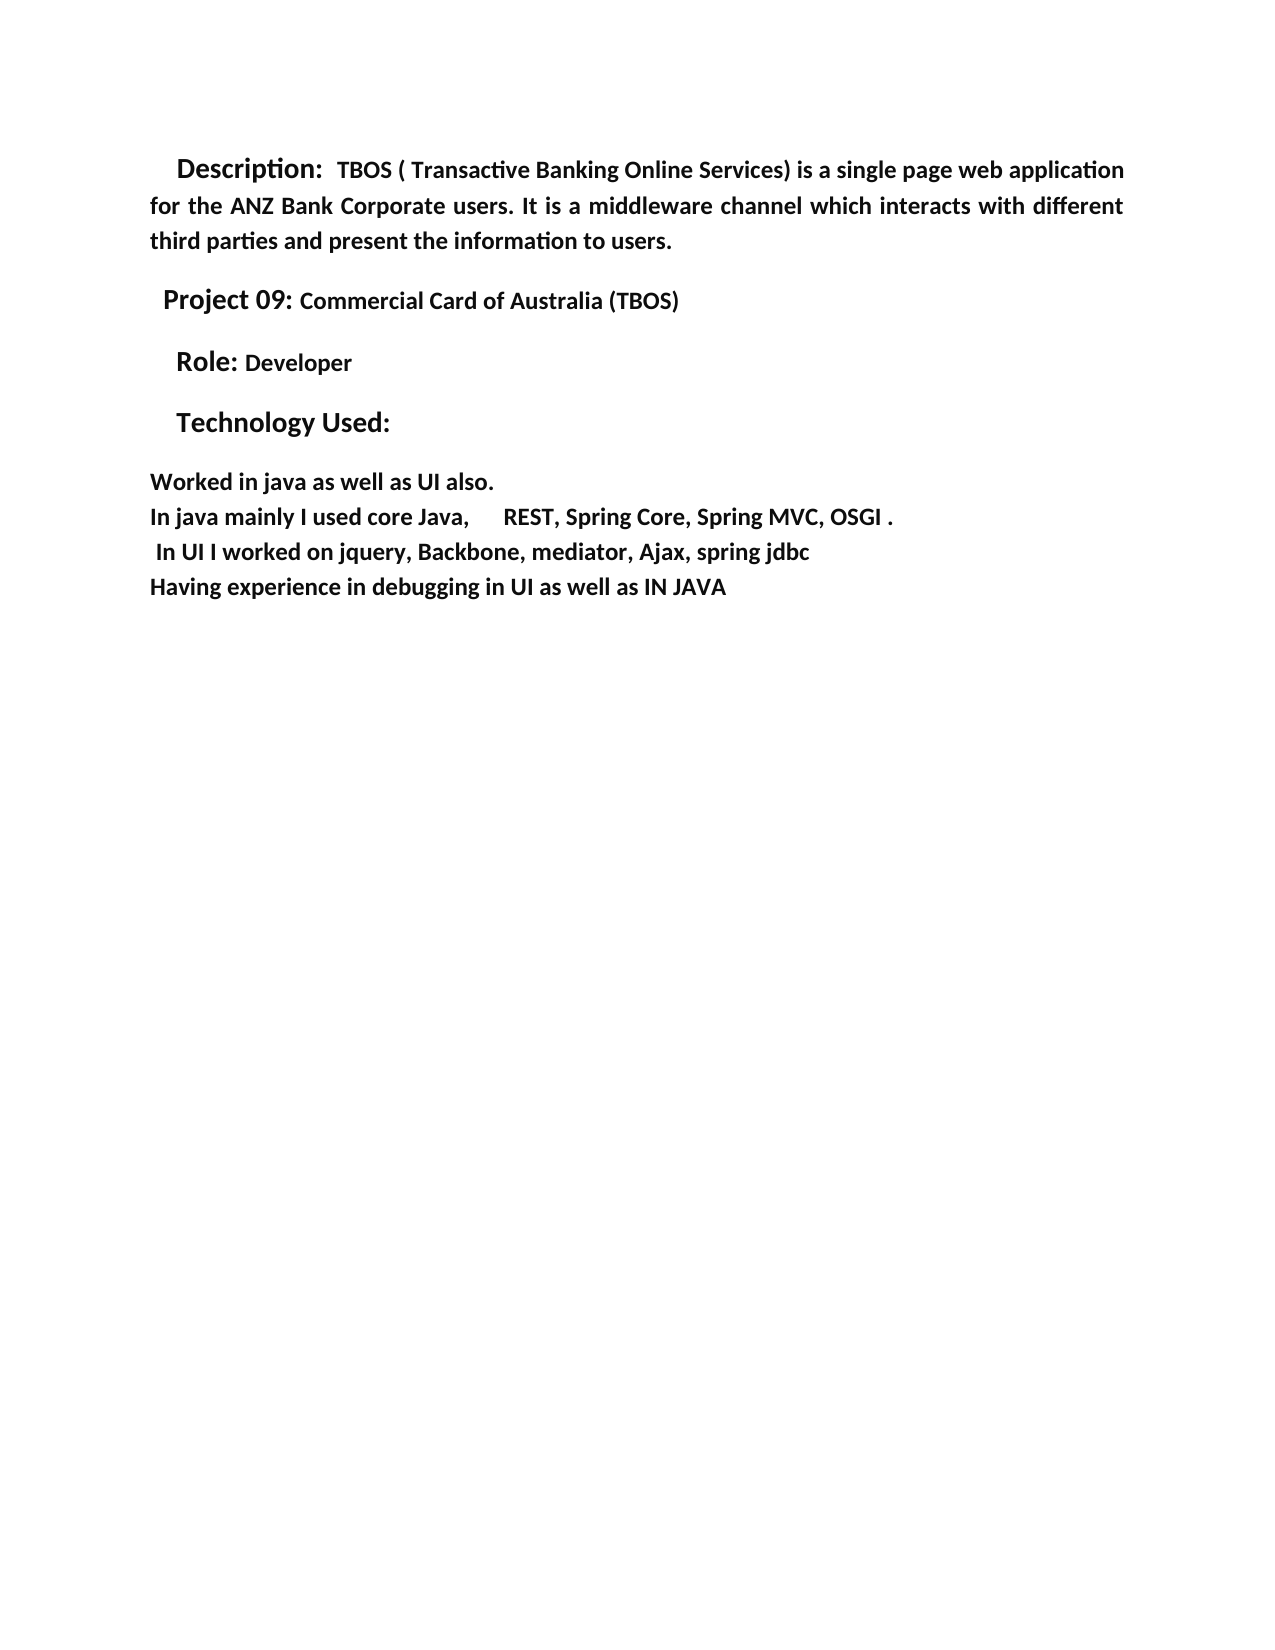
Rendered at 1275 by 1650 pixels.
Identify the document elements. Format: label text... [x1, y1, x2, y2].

text Description: TBOS ( Transactive Banking Online Services) is a single page web application for the ANZ Bank Corporate users. It is a middleware channel which interacts with different third parties and present the information to users. [150, 150, 1125, 256]
list In UI I worked on jquery, Backbone, mediator, Ajax, spring jdbc [150, 536, 1125, 567]
list Worked in java as well as UI also. [150, 466, 1125, 497]
text Project 09: Commercial Card of Australia (TBOS) [150, 281, 1125, 317]
list Having experience in debugging in UI as well as IN JAVA [150, 571, 1125, 602]
text Technology Used: [150, 404, 1125, 440]
list In java mainly I used core Java, REST, Spring Core, Spring MVC, OSGI . [150, 501, 1125, 532]
text Role: Developer [150, 343, 1125, 378]
